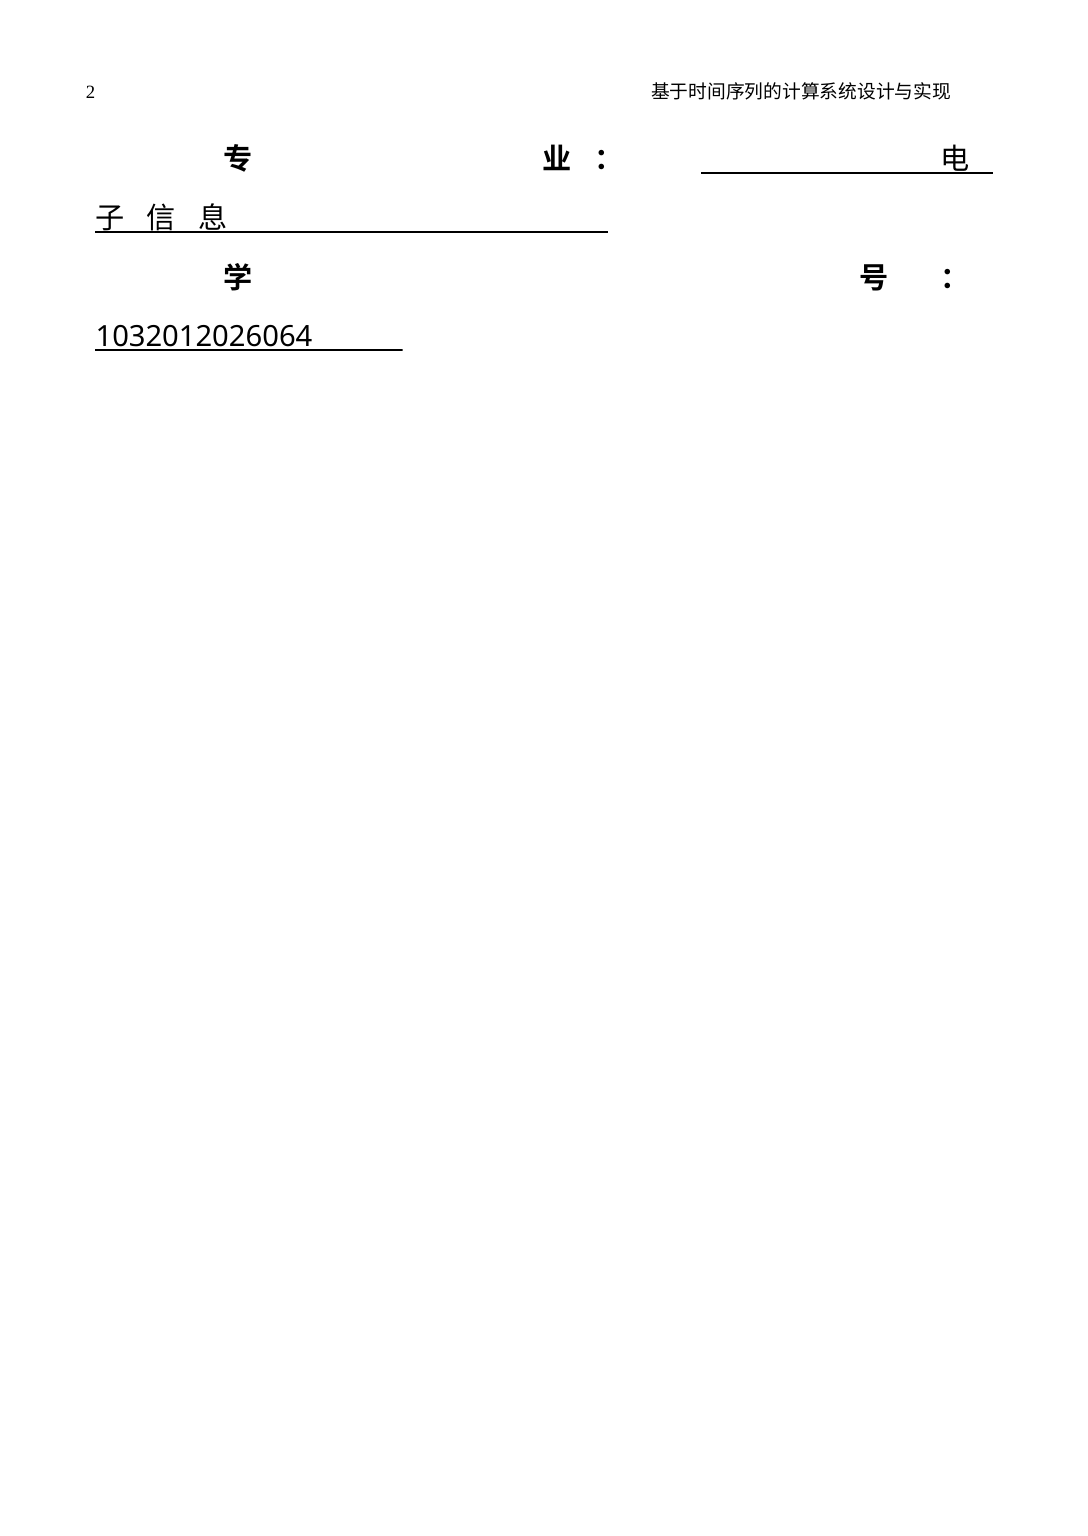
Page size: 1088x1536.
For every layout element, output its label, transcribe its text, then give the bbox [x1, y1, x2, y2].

text 专 业： 电子信息 [95, 127, 992, 246]
text 学 号： 1032012026064 [95, 246, 992, 365]
